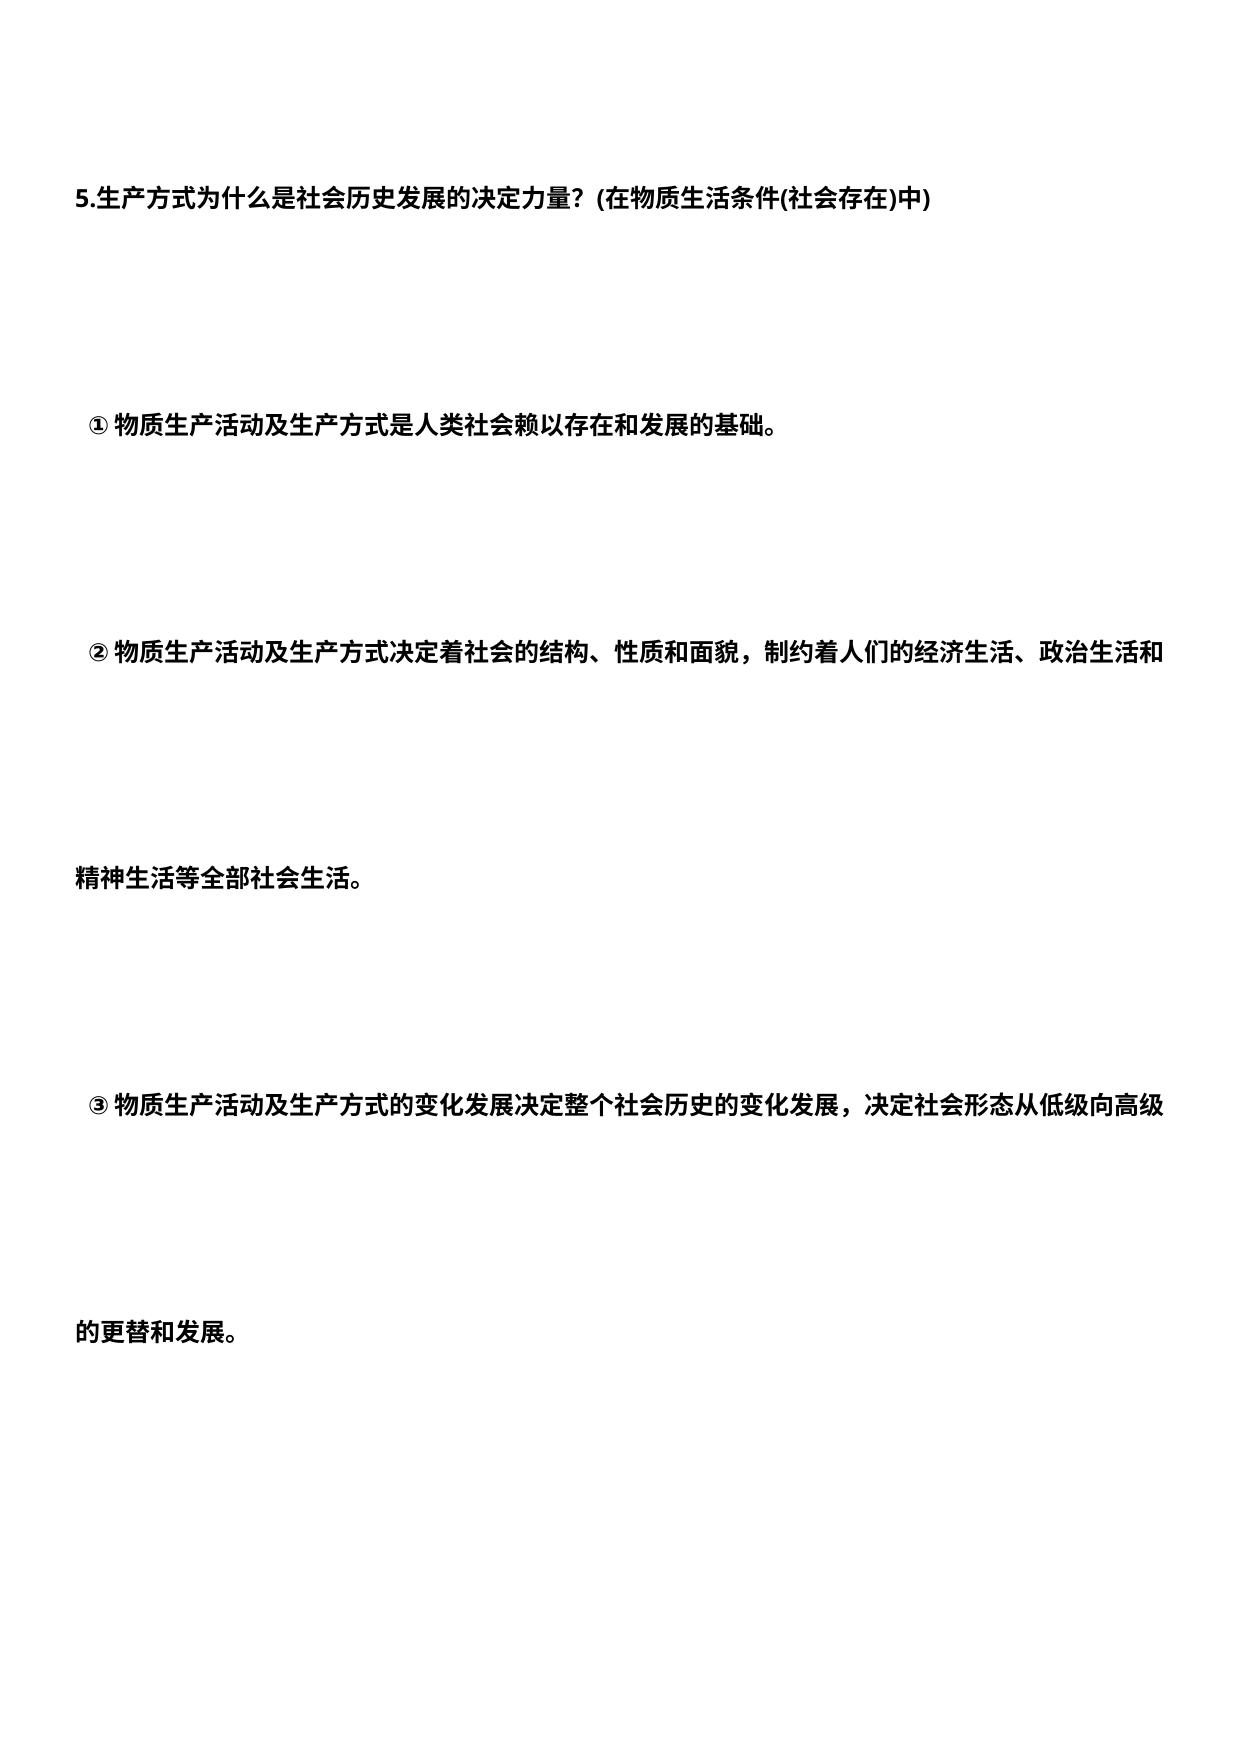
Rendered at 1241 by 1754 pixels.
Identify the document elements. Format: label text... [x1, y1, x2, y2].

text ③物质生产活动及生产方式的变化发展决定整个社会历史的变化发展，决定社会形态从低级向高级的更替和发展。 [75, 990, 1165, 1444]
text ②物质生产活动及生产方式决定着社会的结构、性质和面貌，制约着人们的经济生活、政治生活和精神生活等全部社会生活。 [75, 537, 1165, 990]
text 5.生产方式为什么是社会历史发展的决定力量？(在物质生活条件(社会存在)中) [75, 84, 1165, 310]
text ①物质生产活动及生产方式是人类社会赖以存在和发展的基础。 [75, 310, 1165, 537]
